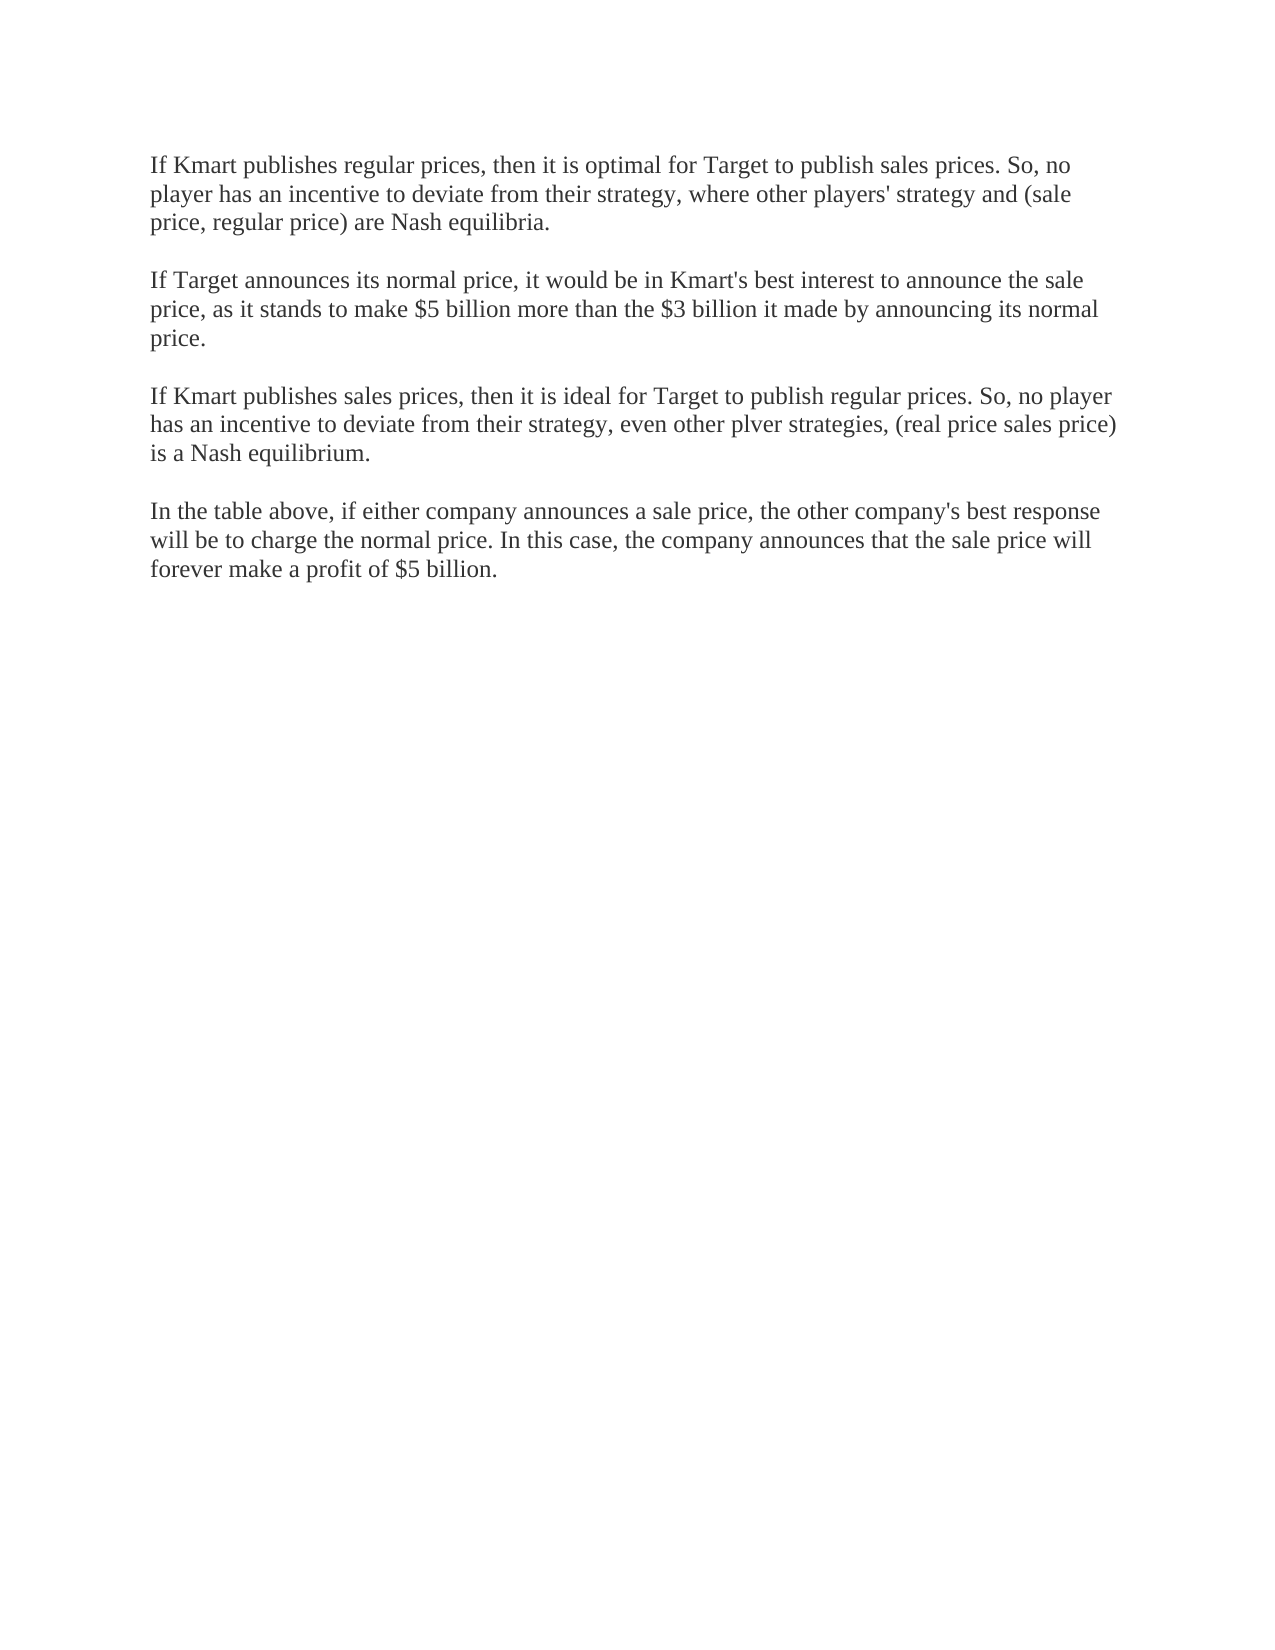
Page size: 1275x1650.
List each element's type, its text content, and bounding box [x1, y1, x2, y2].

text If Kmart publishes regular prices, then it is optimal for Target to publish sales prices. So, no player has an incentive to deviate from their strategy, where other players' strategy and (sale price, regular price) are Nash equilibria. [150, 150, 1125, 236]
text If Target announces its normal price, it would be in Kmart's best interest to announce the sale price, as it stands to make $5 billion more than the $3 billion it made by announcing its normal price. [150, 265, 1125, 352]
text In the table above, if either company announces a sale price, the other company's best response will be to charge the normal price. In this case, the company announces that the sale price will forever make a profit of $5 billion. [150, 496, 1125, 582]
text If Kmart publishes sales prices, then it is ideal for Target to publish regular prices. So, no player has an incentive to deviate from their strategy, even other plver strategies, (real price sales price) is a Nash equilibrium. [150, 381, 1125, 467]
